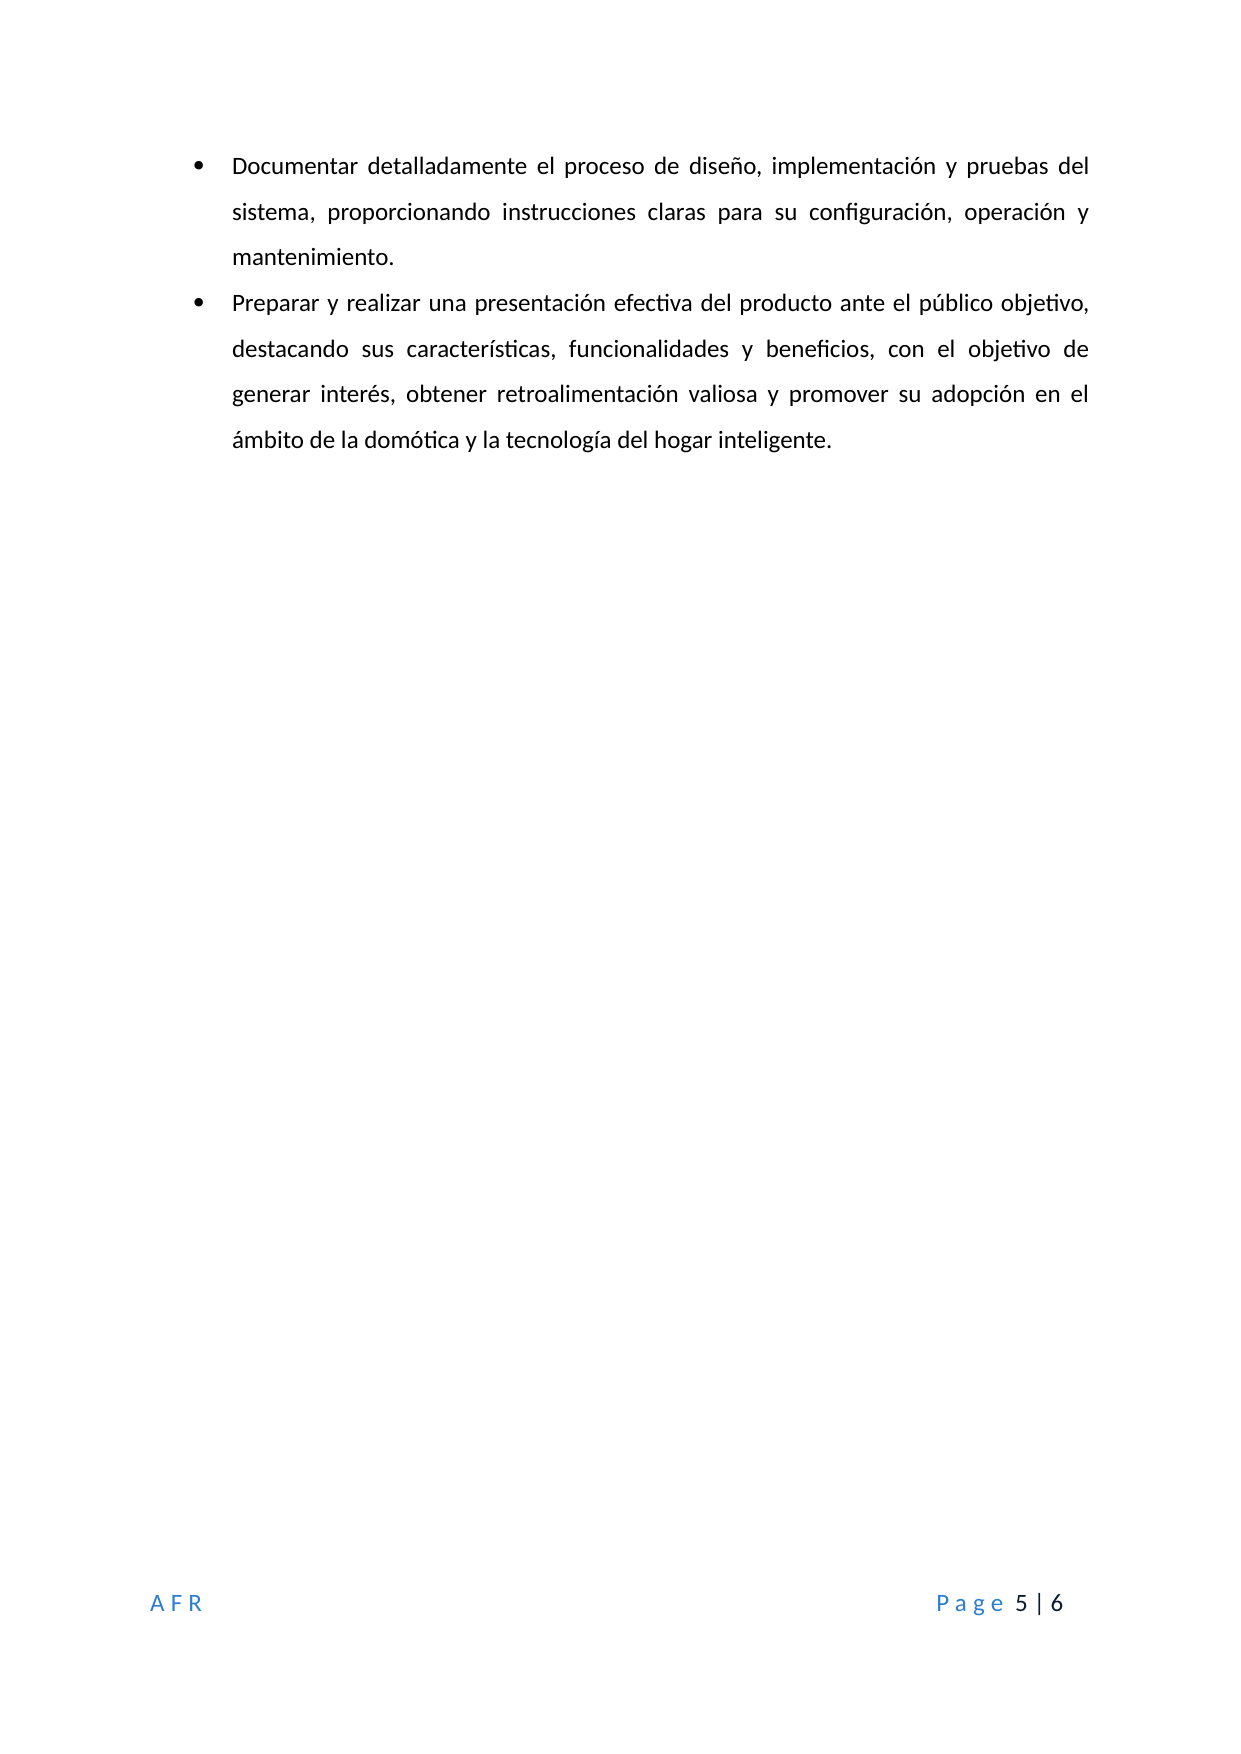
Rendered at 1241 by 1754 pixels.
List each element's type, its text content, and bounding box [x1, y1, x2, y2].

list Documentar detalladamente el proceso de diseño, implementación y pruebas del sistema, proporcionando instrucciones claras para su configuración, operación y mantenimiento. [194, 150, 1090, 272]
list Preparar y realizar una presentación efectiva del producto ante el público objetivo, destacando sus características, funcionalidades y beneficios, con el objetivo de generar interés, obtener retroalimentación valiosa y promover su adopción en el ámbito de la domótica y la tecnología del hogar inteligente. [194, 287, 1090, 455]
